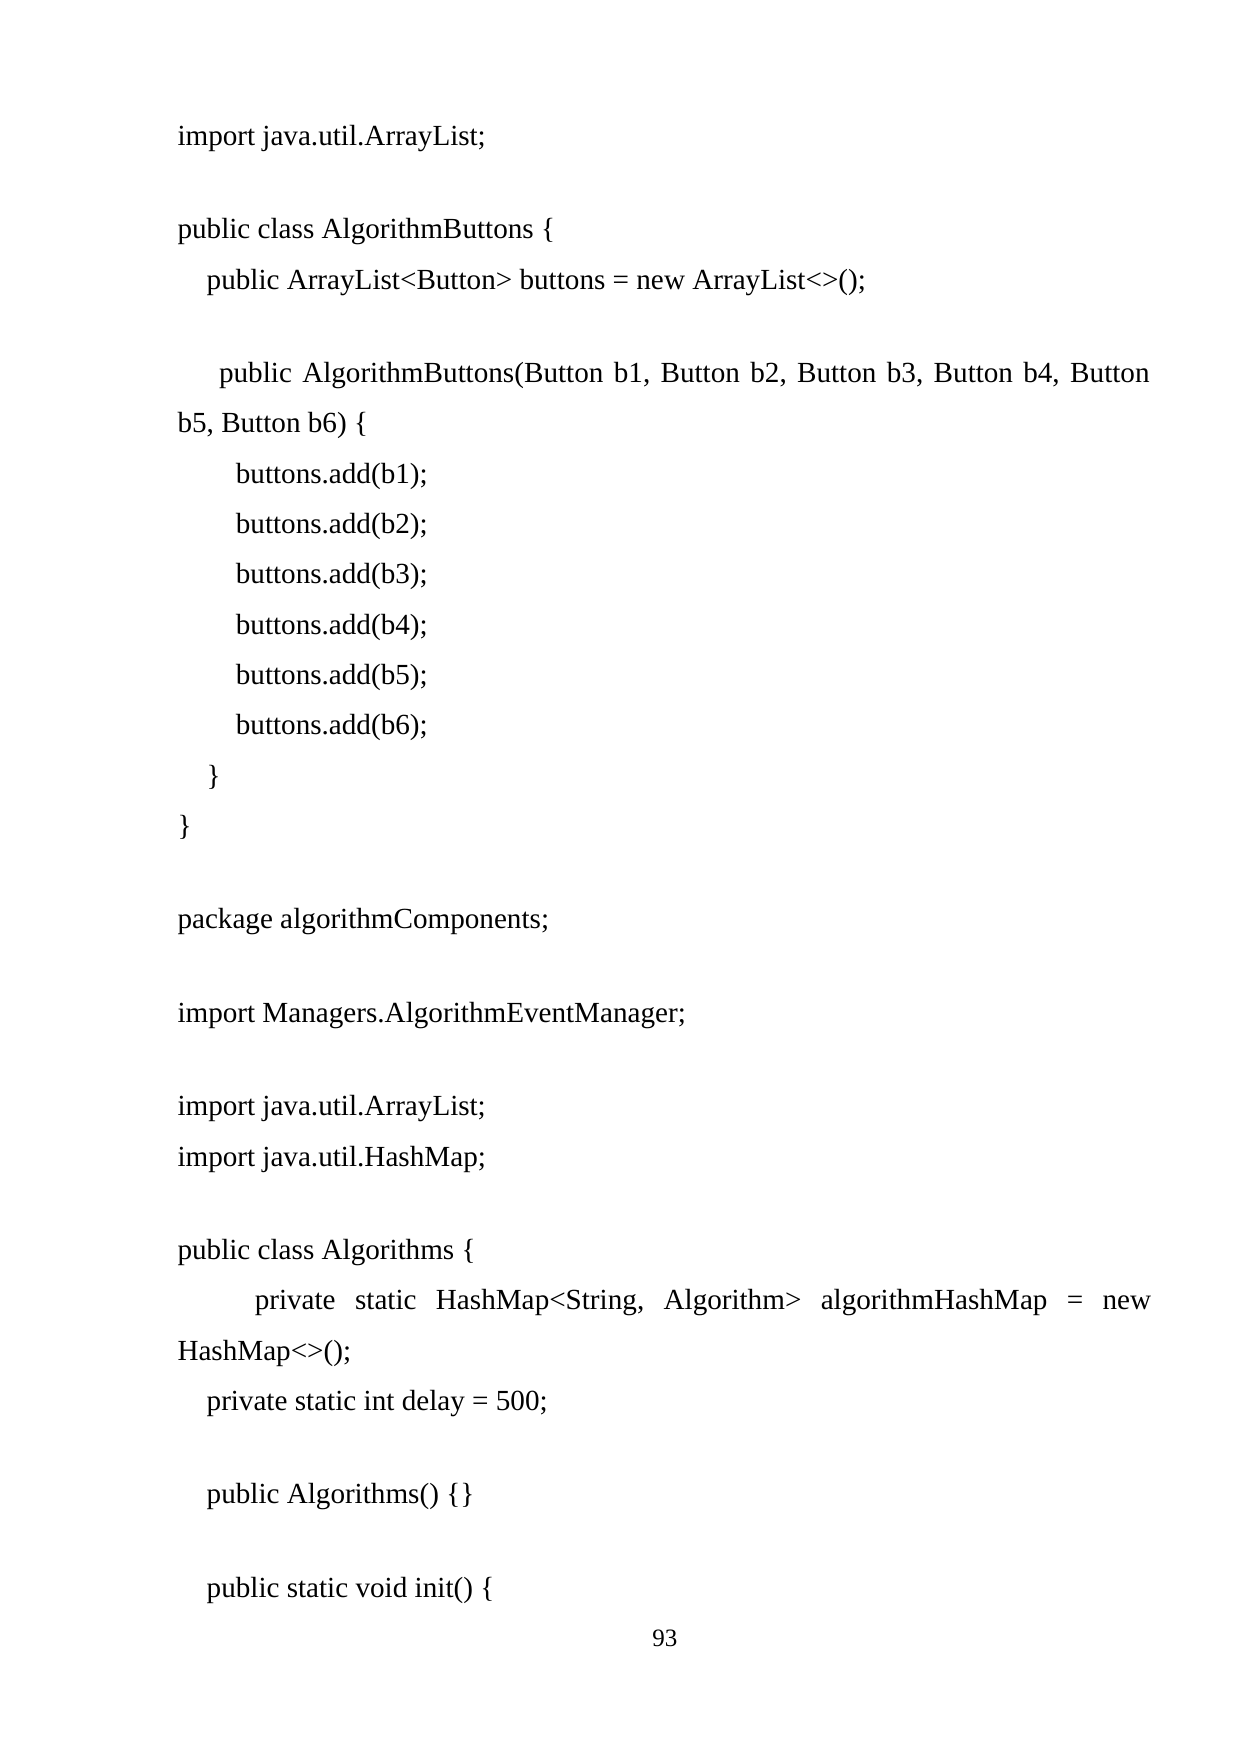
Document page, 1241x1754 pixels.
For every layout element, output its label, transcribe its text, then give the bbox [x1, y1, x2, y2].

text buttons.add(b4); [177, 607, 1152, 640]
text public AlgorithmButtons(Button b1, Button b2, Button b3, Button b4, Button b5, Button b6) { [177, 355, 1152, 439]
text public static void init() { [177, 1570, 1152, 1603]
text import java.util.HashMap; [177, 1139, 1152, 1172]
text import Managers.AlgorithmEventManager; [177, 995, 1152, 1028]
text } [177, 808, 1152, 842]
text private static int delay = 500; [177, 1383, 1152, 1417]
text } [177, 758, 1152, 791]
text import java.util.ArrayList; [177, 118, 1152, 152]
text package algorithmComponents; [177, 902, 1152, 935]
text buttons.add(b1); [177, 456, 1152, 489]
text buttons.add(b2); [177, 506, 1152, 540]
text public class AlgorithmButtons { [177, 212, 1152, 245]
text public ArrayList<Button> buttons = new ArrayList<>(); [177, 262, 1152, 295]
text buttons.add(b6); [177, 707, 1152, 741]
text public class Algorithms { [177, 1232, 1152, 1266]
text import java.util.ArrayList; [177, 1088, 1152, 1122]
text private static HashMap<String, Algorithm> algorithmHashMap = new HashMap<>(); [177, 1282, 1152, 1366]
text public Algorithms() {} [177, 1477, 1152, 1510]
text buttons.add(b3); [177, 557, 1152, 590]
text buttons.add(b5); [177, 657, 1152, 691]
